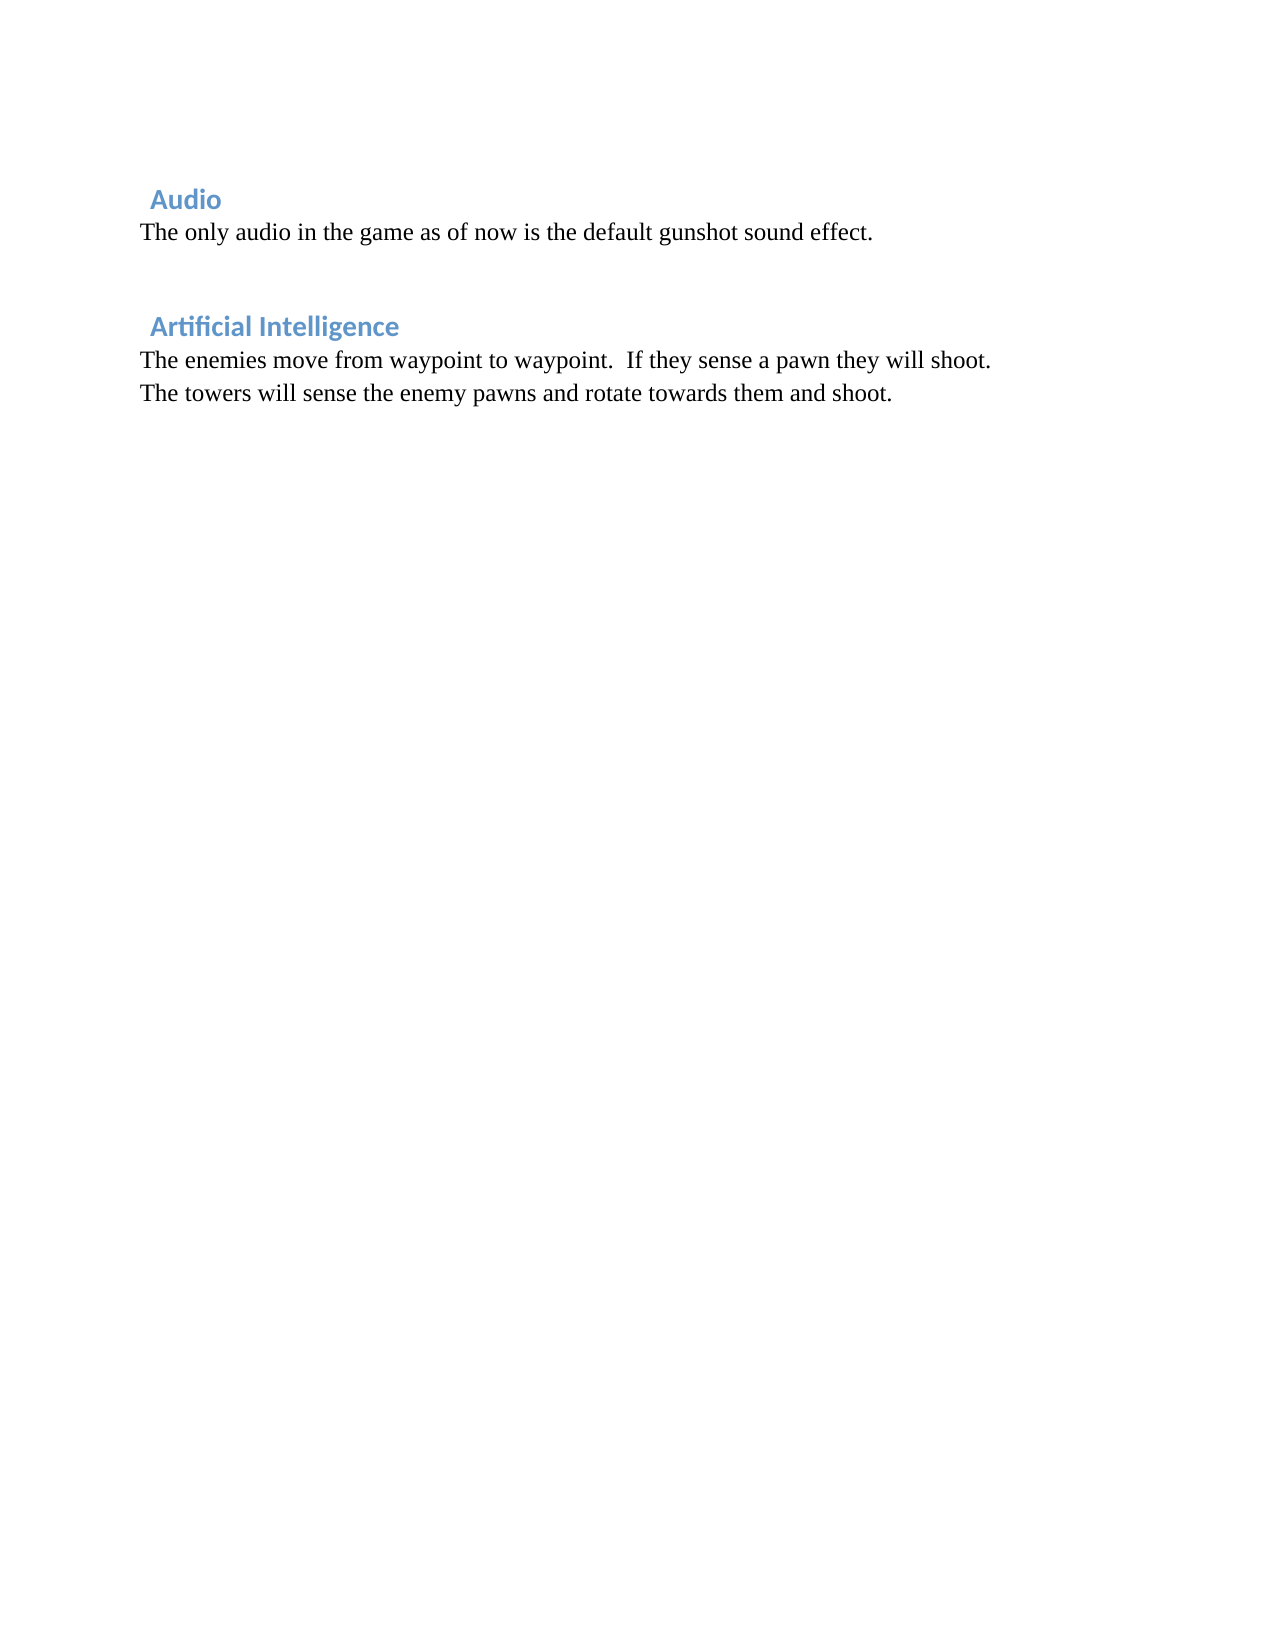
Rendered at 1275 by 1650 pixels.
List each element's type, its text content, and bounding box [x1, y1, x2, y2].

text The only audio in the game as of now is the default gunshot sound effect. [139, 217, 1101, 246]
text The enemies move from waypoint to waypoint. If they sense a pawn they will shoot. [139, 345, 1114, 374]
subtitle Audio [150, 181, 1133, 217]
text The towers will sense the enemy pawns and rotate towards them and shoot. [139, 378, 1114, 407]
subtitle Artificial Intelligence [150, 308, 1133, 344]
